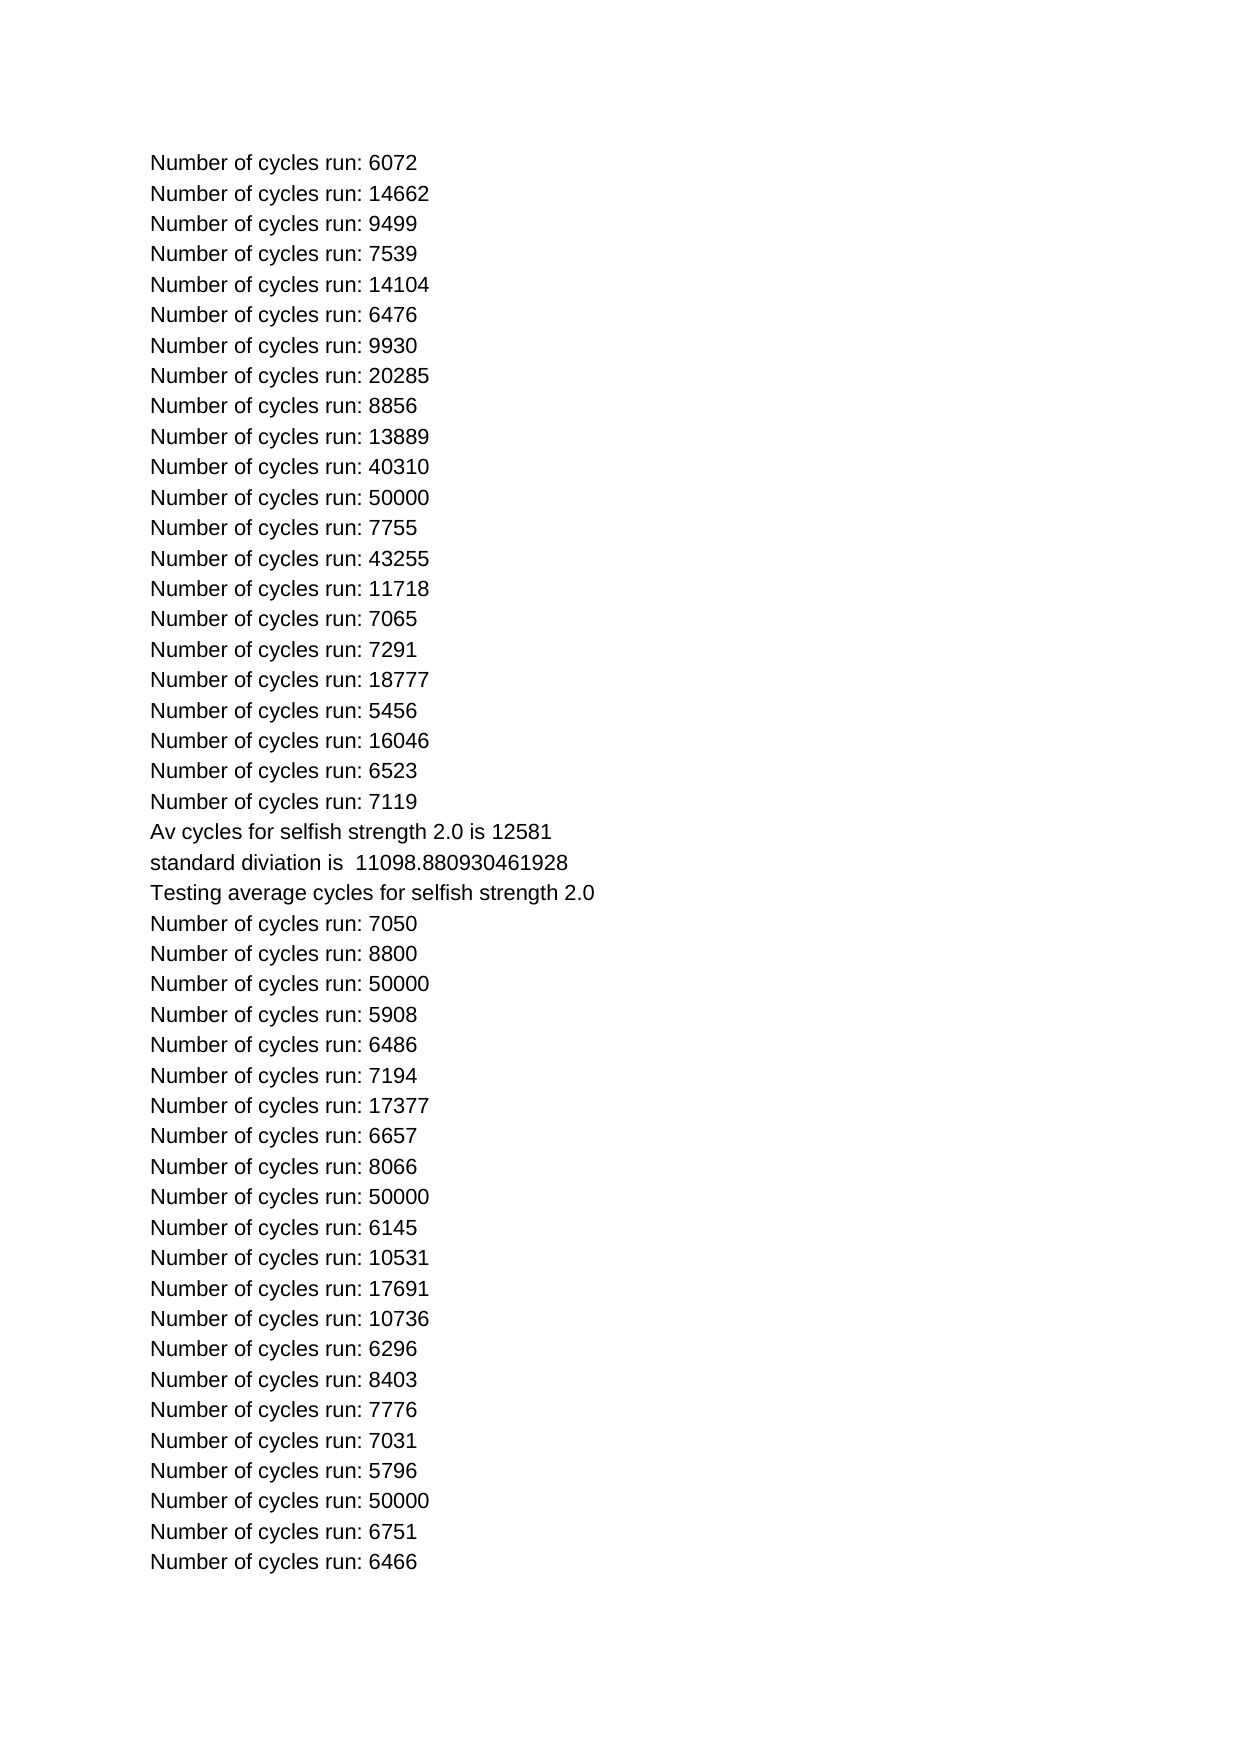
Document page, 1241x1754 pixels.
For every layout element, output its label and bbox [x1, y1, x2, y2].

text [150, 150, 1090, 1574]
